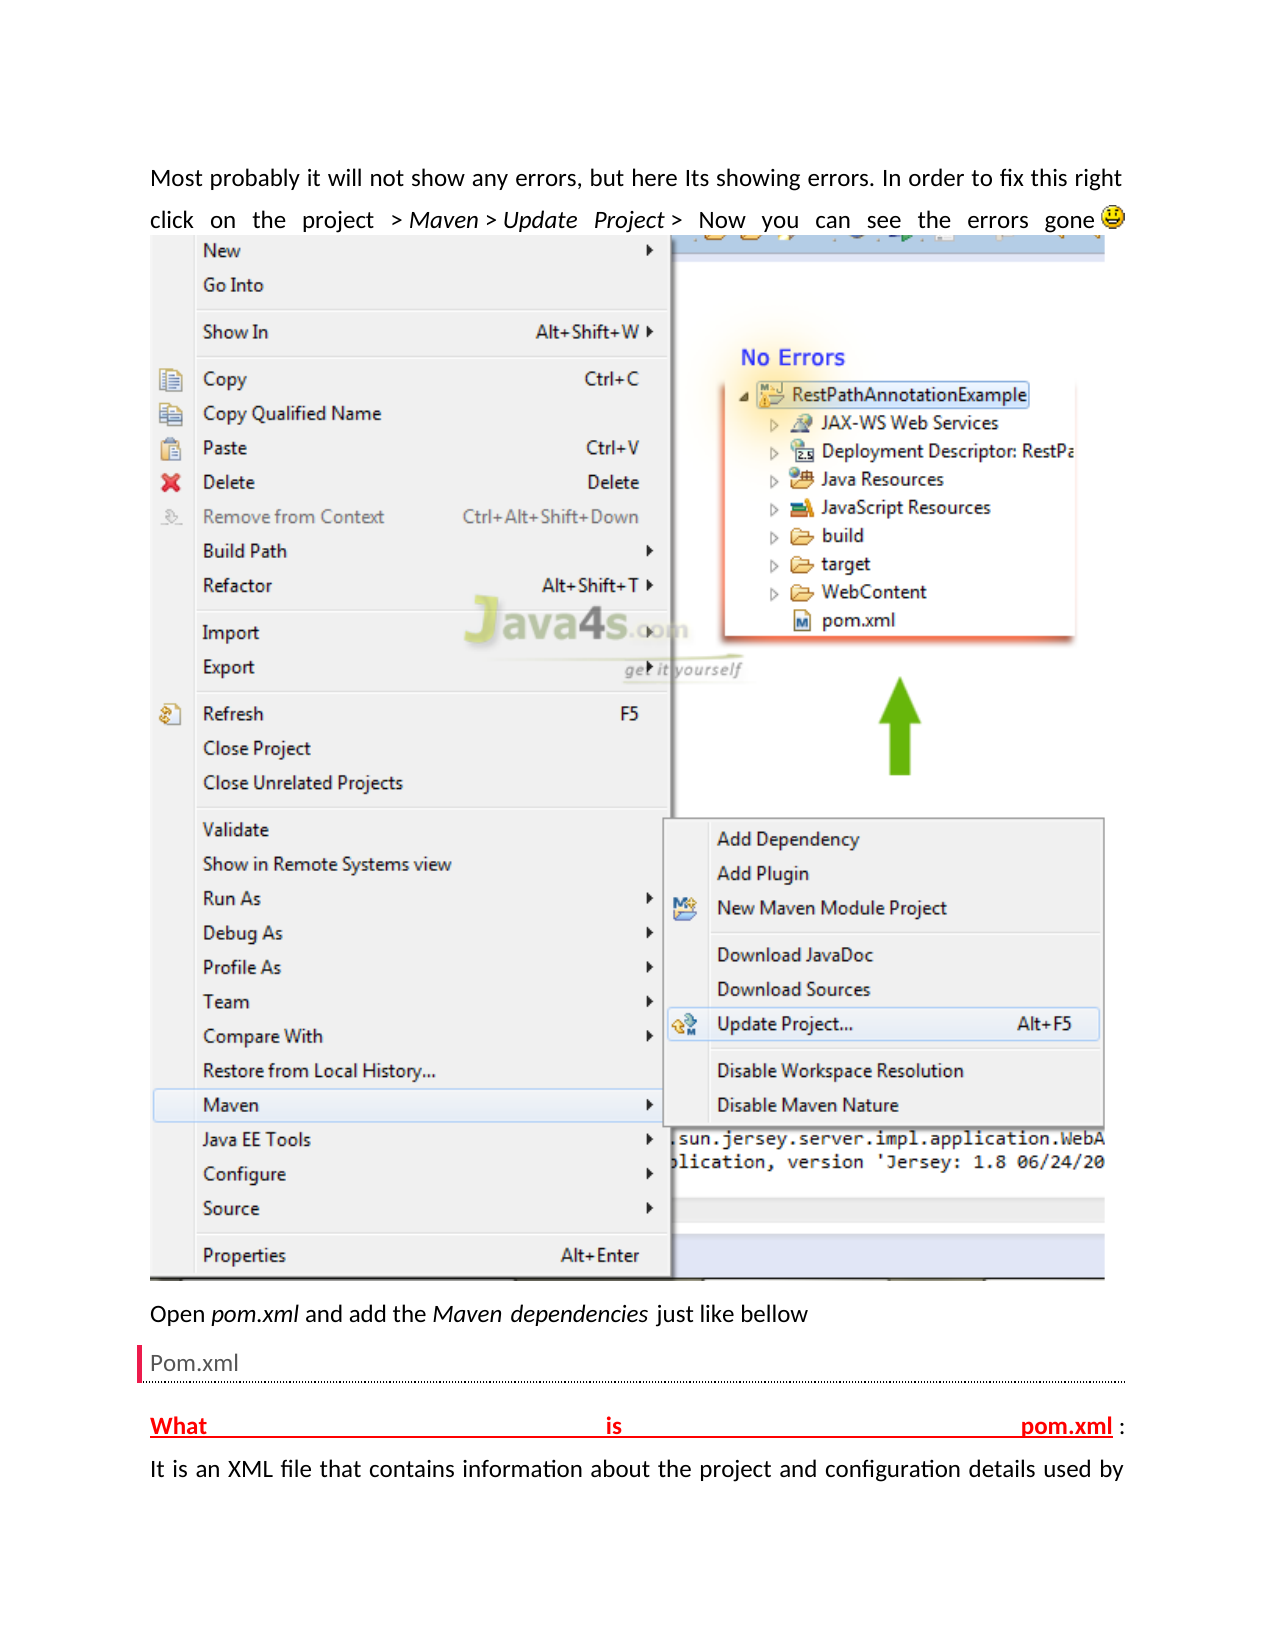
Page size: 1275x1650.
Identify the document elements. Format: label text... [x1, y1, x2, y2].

text Open pom.xml and add the Maven dependencies just like bellow [150, 1287, 1125, 1329]
picture [150, 235, 1105, 1281]
picture [1101, 205, 1125, 229]
subtitle Pom.xml [142, 1345, 1125, 1383]
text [150, 1398, 1125, 1483]
